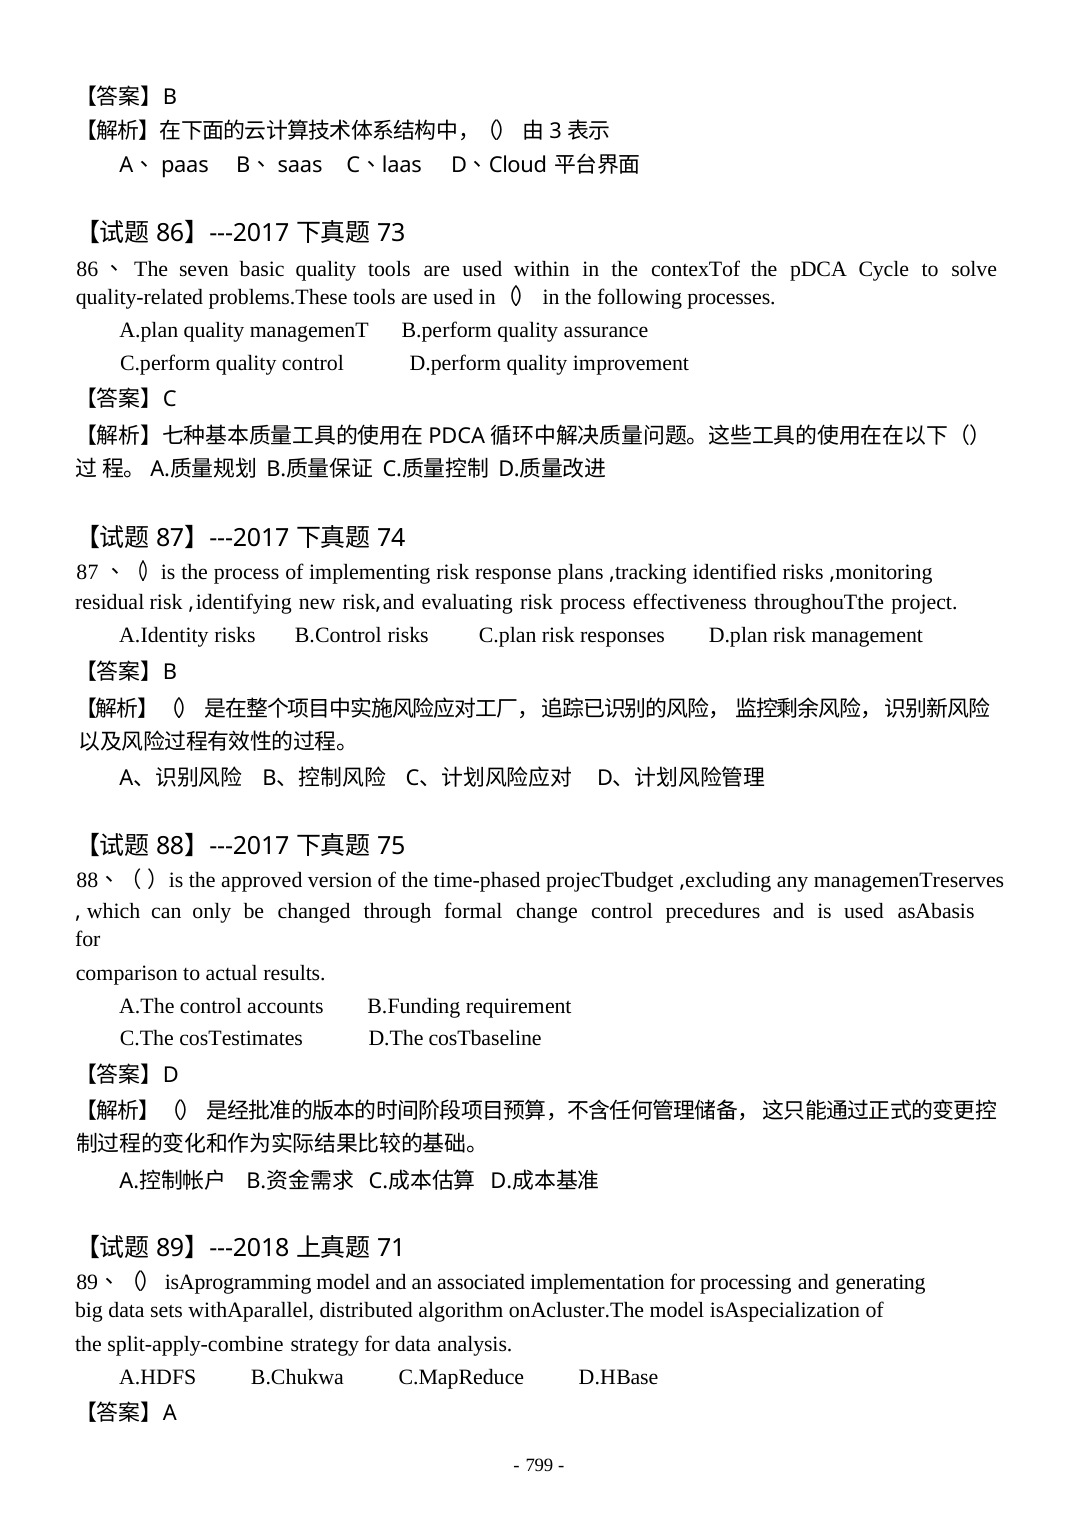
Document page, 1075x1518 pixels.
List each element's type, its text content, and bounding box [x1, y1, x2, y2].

text 【答案】A [75, 1397, 1011, 1427]
text 【答案】C [75, 383, 1011, 413]
text 【答案】D [75, 1058, 1011, 1088]
text 86 、 The seven basic quality tools are used within in the contexTof the pDCA Cycle to solve quality-related problems.These tools are used in（） in the following processes. [76, 254, 1000, 311]
text A、识别风险 B、控制风险 C、计划风险应对 D、计划风险管理 [119, 762, 1011, 792]
text 【解析】在下面的云计算技术体系结构中，（） 由 3 表示 [75, 115, 1011, 144]
text - 799 - [513, 1458, 591, 1474]
text 87 、（）is the process of implementing risk response plans ,tracking identified risks ,monitoring residual risk ,identifying new risk,and evaluating risk process effectiveness throughouTthe project. [75, 556, 1001, 615]
text A.plan quality managemenT B.perform quality assurance [119, 322, 1011, 342]
text C.perform quality control D.perform quality improvement [120, 354, 1011, 374]
text 【解析】（） 是在整个项目中实施风险应对工厂， 追踪已识别的风险， 监控剩余风险， 识别新风险 以及风险过程有效性的过程。 [75, 691, 999, 755]
text 【试题 86】---2017 下真题 73 [75, 216, 1011, 247]
text the split-apply-combine strategy for data analysis. [75, 1336, 1011, 1356]
text 【试题 88】---2017 下真题 75 [75, 829, 1011, 861]
text A.Identity risks B.Control risks C.plan risk responses D.plan risk management [119, 627, 1011, 647]
text A、 paas B、 saas C、laas D、Cloud 平台界面 [119, 151, 1011, 178]
text 【试题 87】---2017 下真题 74 [75, 521, 1011, 553]
text comparison to actual results. [76, 965, 1011, 985]
text 89、（） isAprogramming model and an associated implementation for processing and generating big data sets withAparallel, distributed algorithm onAcluster.The model isAspecialization of [75, 1266, 927, 1322]
text 【答案】B [75, 655, 1011, 685]
text 88、（ ）is the approved version of the time-phased projecTbudget ,excluding any managemenTreserves , which can only be changed through formal change control precedures and is used asAbasis for [75, 864, 1011, 951]
text 【解析】（） 是经批准的版本的时间阶段项目预算，不含任何管理储备， 这只能通过正式的变更控 制过程的变化和作为实际结果比较的基础。 [75, 1093, 999, 1158]
text A.The control accounts B.Funding requirement [119, 997, 1011, 1017]
text 【试题 89】---2018 上真题 71 [75, 1231, 1011, 1263]
text A.HDFS B.Chukwa C.MapReduce D.HBase [119, 1368, 1011, 1388]
text A.控制帐户 B.资金需求 C.成本估算 D.成本基准 [119, 1164, 1011, 1194]
text 【解析】七种基本质量工具的使用在 PDCA 循环中解决质量问题。这些工具的使用在在以下（）过 程。 A.质量规划 B.质量保证 C.质量控制 D.质量改进 [75, 418, 1001, 483]
text C.The cosTestimates D.The cosTbaseline [119, 1030, 1011, 1049]
text 【答案】B [75, 80, 1011, 110]
